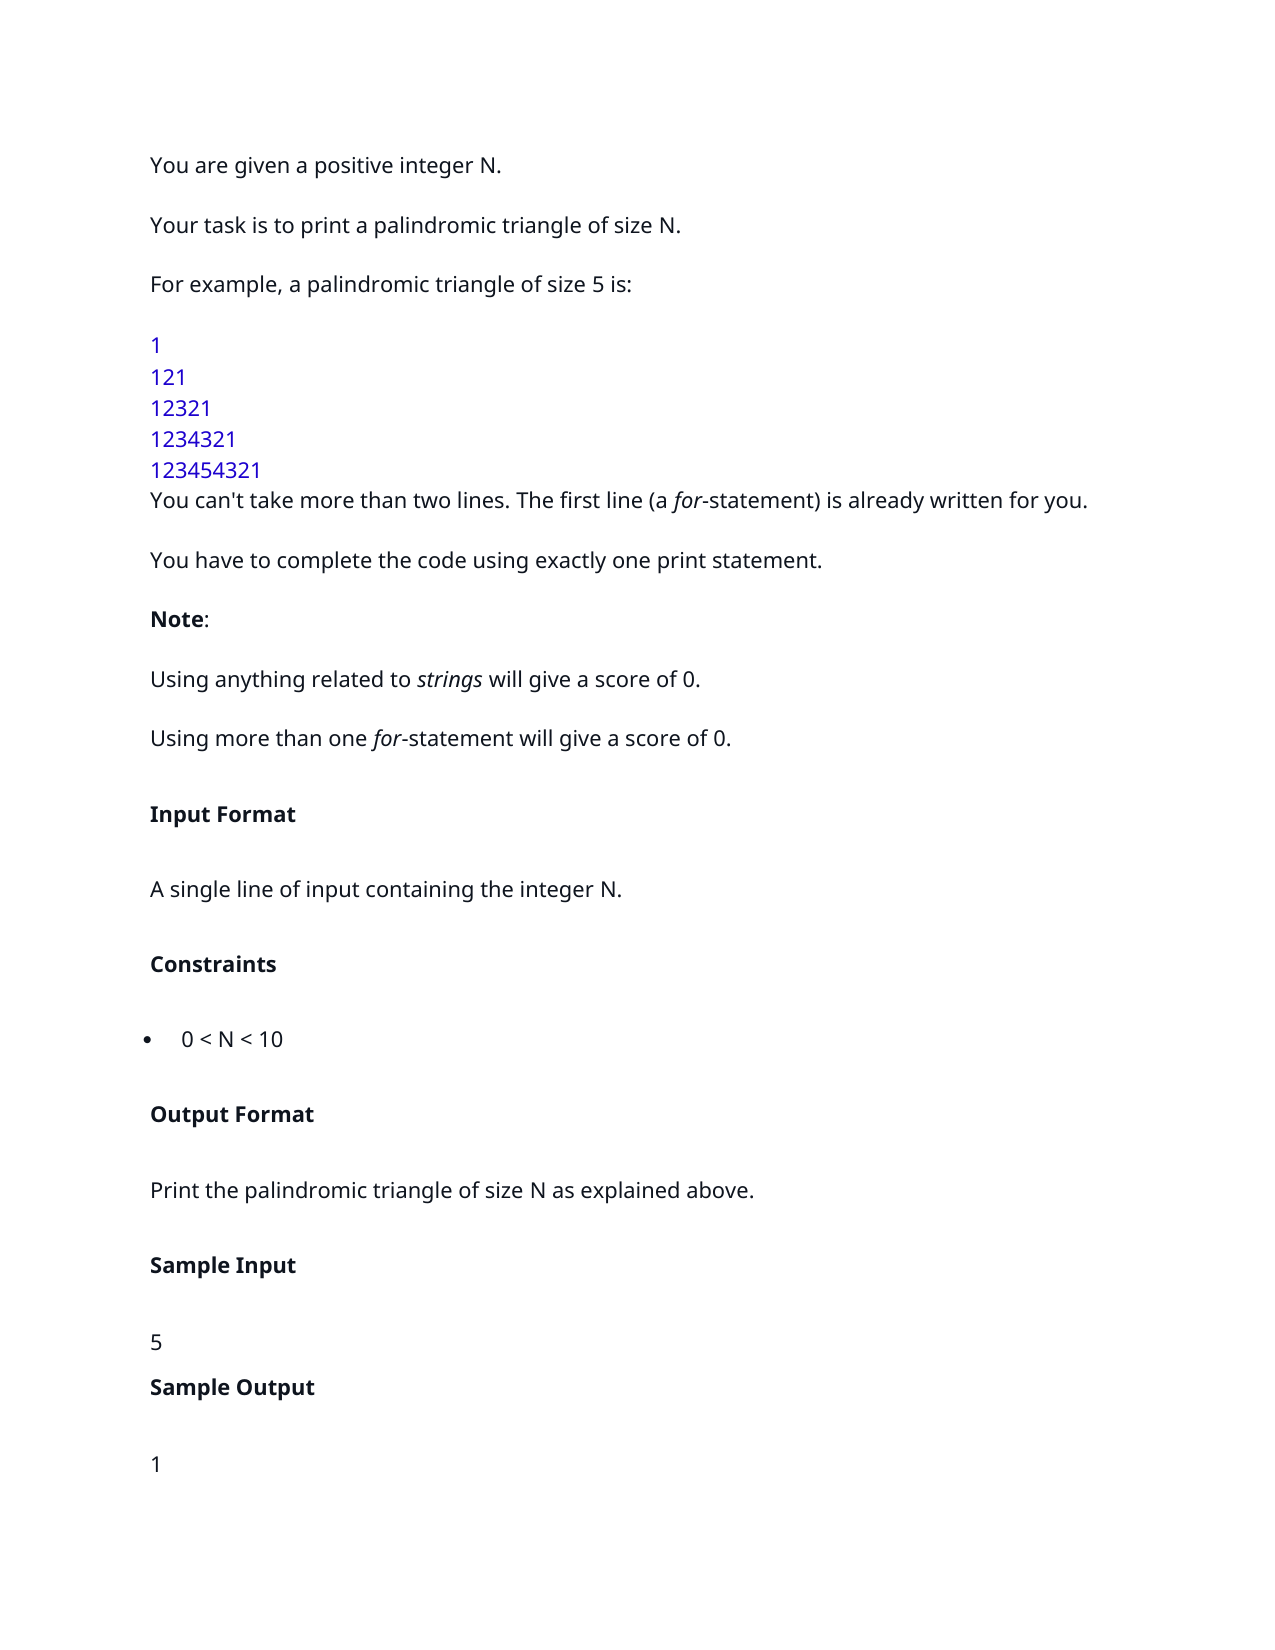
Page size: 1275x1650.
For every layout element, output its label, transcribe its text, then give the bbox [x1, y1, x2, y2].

text 5 [150, 1325, 1125, 1356]
text 121 [150, 360, 1125, 391]
text A single line of input containing the integer N. [150, 874, 1125, 903]
text Note: Using anything related to strings will give a score of 0. Using more than one for-statement will give a score of 0. [150, 604, 1125, 753]
text Sample Output [150, 1372, 1125, 1402]
text 1 [150, 1447, 1125, 1478]
text Print the palindromic triangle of size N as explained above. [150, 1174, 1125, 1204]
text 1234321 [150, 422, 1125, 454]
text Output Format [150, 1099, 1125, 1129]
text You are given a positive integer N. Your task is to print a palindromic triangle of size N. [150, 150, 1125, 239]
text 1 [150, 329, 1125, 360]
list 0 < N < 10 [144, 1024, 1125, 1054]
text For example, a palindromic triangle of size 5 is: [150, 269, 1125, 299]
text 12321 [150, 391, 1125, 422]
text Sample Input [150, 1250, 1125, 1279]
text You can't take more than two lines. The first line (a for-statement) is already written for you. You have to complete the code using exactly one print statement. [150, 485, 1125, 574]
text Input Format [150, 798, 1125, 828]
text Constraints [150, 949, 1125, 979]
text 123454321 [150, 454, 1125, 485]
